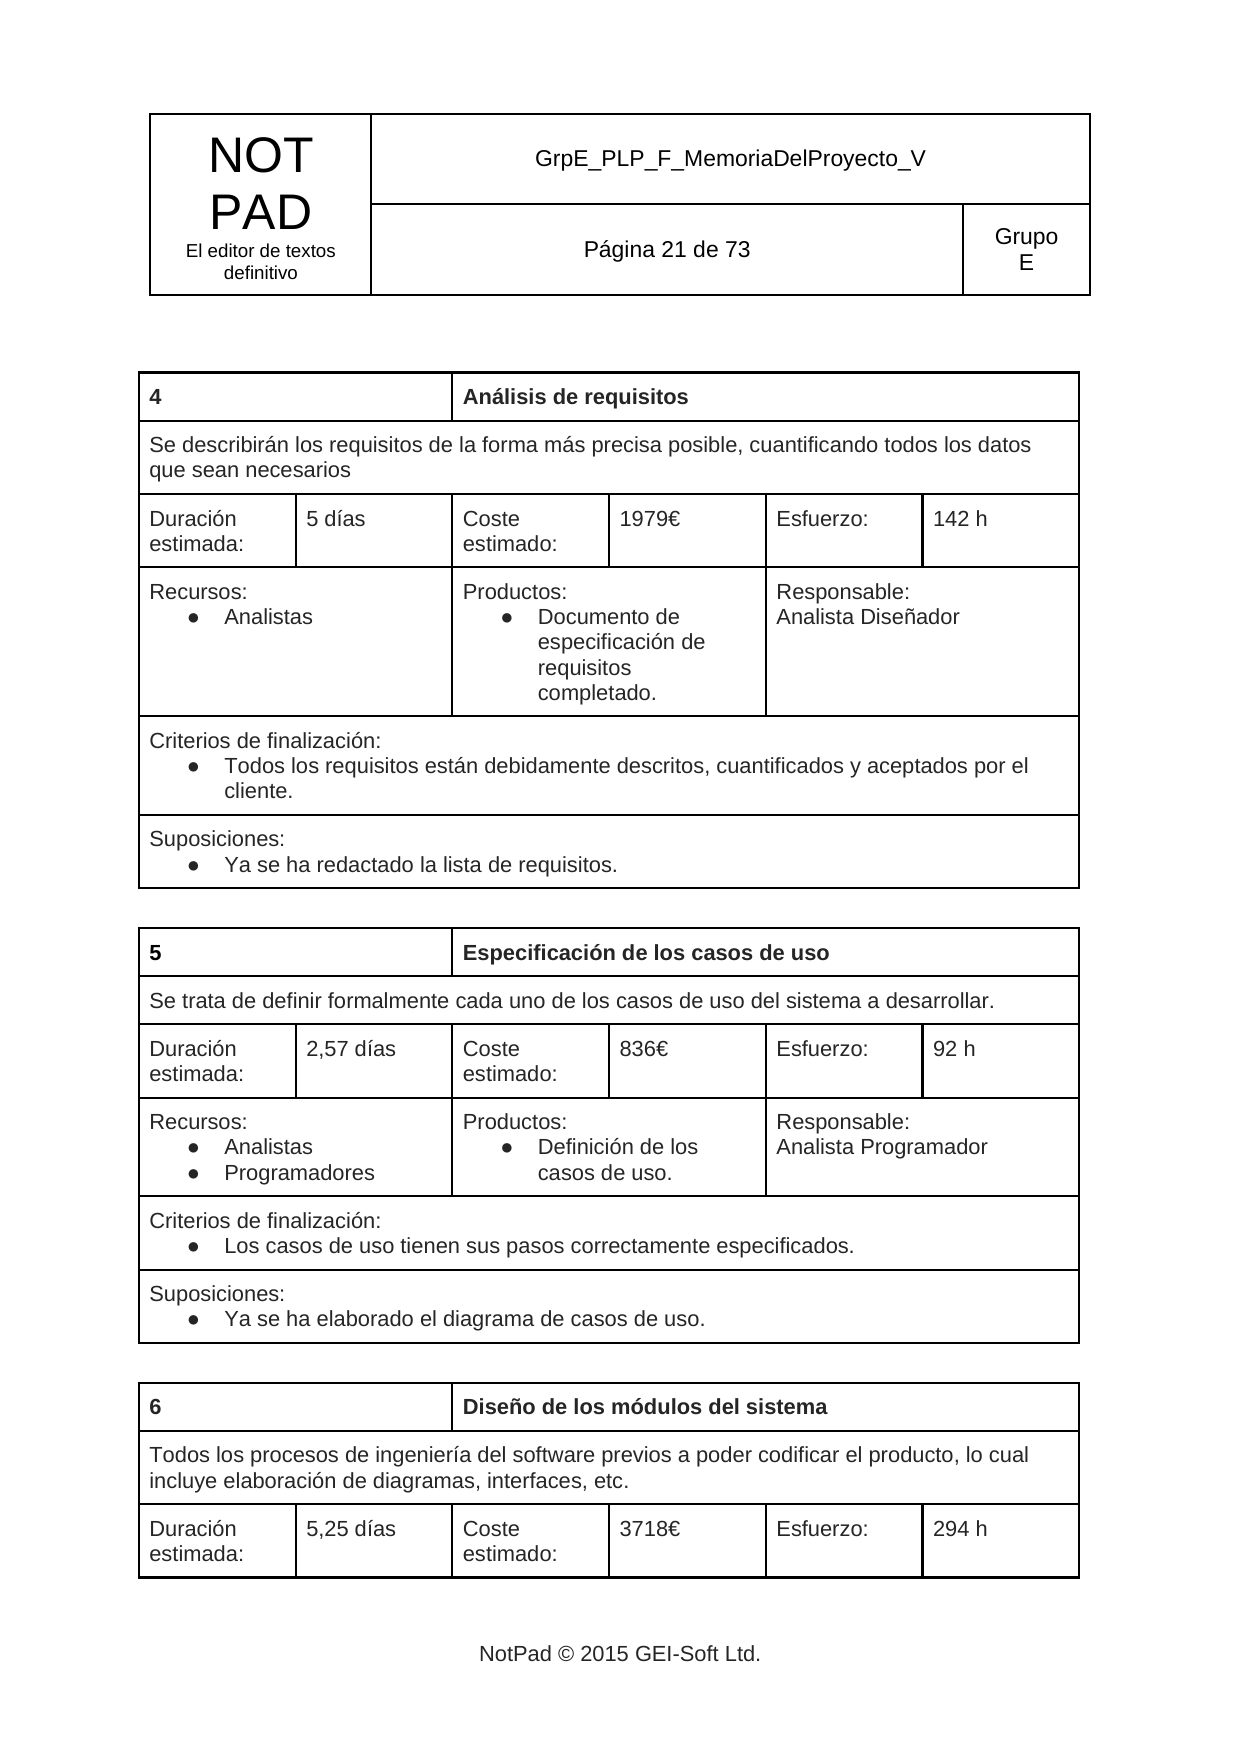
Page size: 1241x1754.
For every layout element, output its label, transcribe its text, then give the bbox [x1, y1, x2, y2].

table_cell Se trata de definir formalmente cada uno de los casos de uso del sistema a desarrollar. [140, 977, 1078, 1023]
table_cell Responsable: Analista Diseñador [767, 568, 1078, 715]
table_cell Esfuerzo: [767, 1505, 921, 1576]
table_cell Duración estimada: [140, 495, 295, 566]
table_cell Coste estimado: [453, 1505, 608, 1576]
table_cell 92 h [924, 1025, 1078, 1097]
table_header 5 [140, 929, 451, 975]
table_cell 5,25 días [297, 1505, 451, 1576]
table_header Diseño de los módulos del sistema [453, 1384, 1078, 1430]
table_cell Duración estimada: [140, 1505, 295, 1576]
table_header Análisis de requisitos [453, 374, 1078, 419]
table_cell Recursos: Analistas [140, 568, 451, 715]
table_cell Productos: Definición de los casos de uso. [453, 1099, 765, 1195]
table_cell 836€ [610, 1025, 765, 1097]
table_cell 5 días [297, 495, 451, 566]
table_cell Suposiciones: Ya se ha elaborado el diagrama de casos de uso. [140, 1271, 1078, 1342]
table_cell Todos los procesos de ingeniería del software previos a poder codificar el producto, lo cual incluye elaboración de diagramas, interfaces, etc. [140, 1432, 1078, 1503]
table_cell Esfuerzo: [767, 1025, 921, 1097]
table_cell 3718€ [610, 1505, 765, 1576]
table_cell 2,57 días [297, 1025, 451, 1097]
table_cell Duración estimada: [140, 1025, 295, 1097]
table_cell Coste estimado: [453, 495, 608, 566]
table_cell Coste estimado: [453, 1025, 608, 1097]
table_header 4 [140, 374, 451, 419]
table_header Especificación de los casos de uso [453, 929, 1078, 975]
table_cell Criterios de finalización: Los casos de uso tienen sus pasos correctamente especificados. [140, 1197, 1078, 1268]
table_cell Esfuerzo: [767, 495, 921, 566]
table_header 6 [140, 1384, 451, 1430]
table_cell Suposiciones: Ya se ha redactado la lista de requisitos. [140, 816, 1078, 887]
table_cell 1979€ [610, 495, 765, 566]
table_cell Criterios de finalización: Todos los requisitos están debidamente descritos, cuantificados y aceptados por el cliente. [140, 717, 1078, 814]
table_cell 294 h [924, 1505, 1078, 1576]
table_cell Recursos: Analistas Programadores [140, 1099, 451, 1195]
table_cell 142 h [924, 495, 1078, 566]
table_cell Se describirán los requisitos de la forma más precisa posible, cuantificando todos los datos que sean necesarios [140, 422, 1078, 493]
table_cell Productos: Documento de especificación de requisitos completado. [453, 568, 765, 715]
table_cell Responsable: Analista Programador [767, 1099, 1078, 1195]
